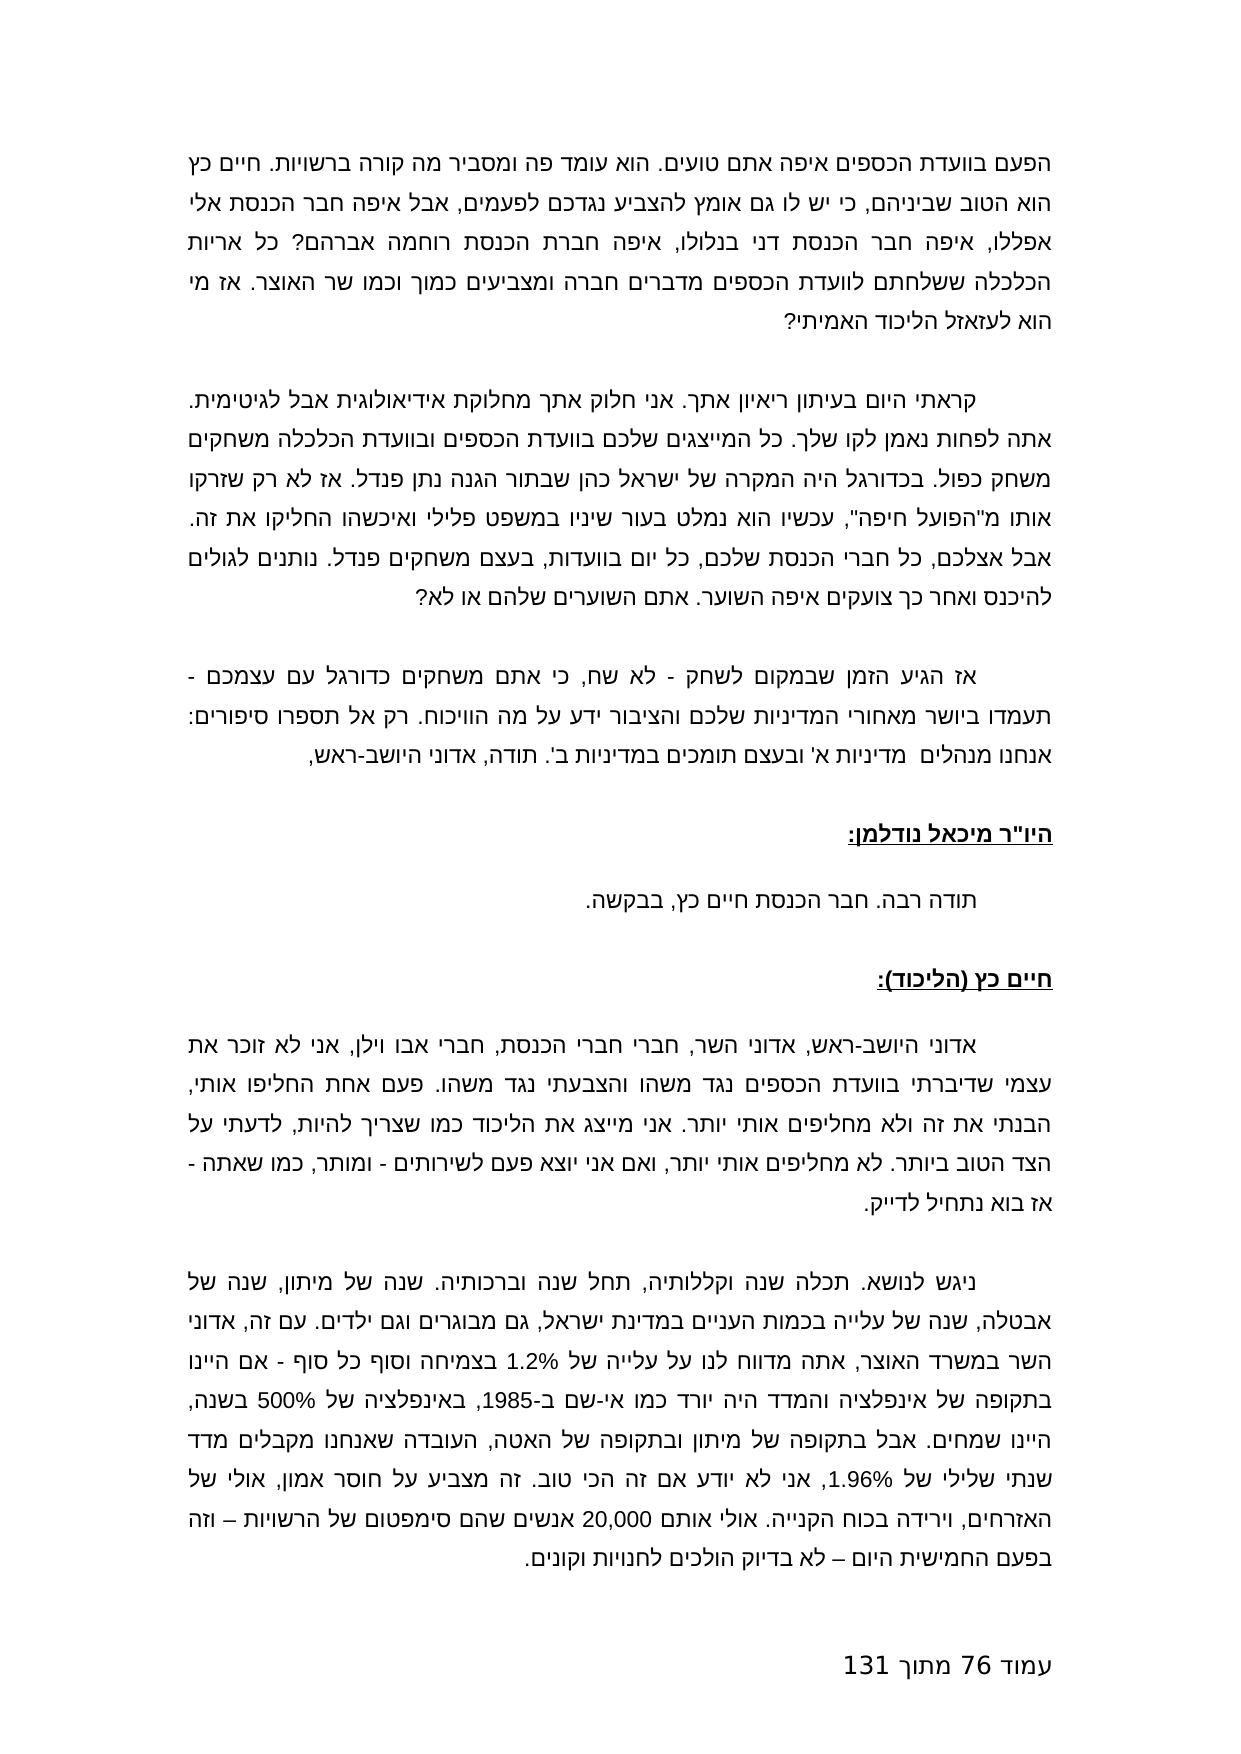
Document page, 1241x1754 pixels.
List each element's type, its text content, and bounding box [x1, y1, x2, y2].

text ניגש לנושא. תכלה שנה וקללותיה, תחל שנה וברכותיה. שנה של מיתון, שנה של אבטלה, שנה של עלייה בכמות העניים במדינת ישראל, גם מבוגרים וגם ילדים. עם זה, אדוני השר במשרד האוצר, אתה מדווח לנו על עלייה של 1.2% בצמיחה וסוף כל סוף - אם היינו בתקופה של אינפלציה והמדד היה יורד כמו אי-שם ב-1985, באינפלציה של 500% בשנה, היינו שמחים. אבל בתקופה של מיתון ובתקופה של האטה, העובדה שאנחנו מקבלים מדד שנתי שלילי של 1.96%, אני לא יודע אם זה הכי טוב. זה מצביע על חוסר אמון, אולי של האזרחים, וירידה בכוח הקנייה. אולי אותם 20,000 אנשים שהם סימפטום של הרשויות – וזה בפעם החמישית היום – לא בדיוק הולכים לחנויות וקונים. [187, 1269, 1053, 1571]
text חיים כץ (הליכוד): [187, 966, 1053, 992]
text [187, 150, 1053, 334]
text אז הגיע הזמן שבמקום לשחק - לא שח, כי אתם משחקים כדורגל עם עצמכם - תעמדו ביושר מאחורי המדיניות שלכם והציבור ידע על מה הוויכוח. רק אל תספרו סיפורים: אנחנו מנהלים מדיניות א' ובעצם תומכים במדיניות ב'. תודה, אדוני היושב-ראש, [187, 663, 1053, 768]
text תודה רבה. חבר הכנסת חיים כץ, בבקשה. [187, 887, 1053, 913]
text קראתי היום בעיתון ריאיון אתך. אני חלוק אתך מחלוקת אידיאולוגית אבל לגיטימית. אתה לפחות נאמן לקו שלך. כל המייצגים שלכם בוועדת הכספים ובוועדת הכלכלה משחקים משחק כפול. בכדורגל היה המקרה של ישראל כהן שבתור הגנה נתן פנדל. אז לא רק שזרקו אותו מ"הפועל חיפה", עכשיו הוא נמלט בעור שיניו במשפט פלילי ואיכשהו החליקו את זה. אבל אצלכם, כל חברי הכנסת שלכם, כל יום בוועדות, בעצם משחקים פנדל. נותנים לגולים להיכנס ואחר כך צועקים איפה השוער. אתם השוערים שלהם או לא? [187, 387, 1053, 611]
text היו"ר מיכאל נודלמן: [187, 821, 1053, 847]
text אדוני היושב-ראש, אדוני השר, חברי חברי הכנסת, חברי אבו וילן, אני לא זוכר את עצמי שדיברתי בוועדת הכספים נגד משהו והצבעתי נגד משהו. פעם אחת החליפו אותי, הבנתי את זה ולא מחליפים אותי יותר. אני מייצג את הליכוד כמו שצריך להיות, לדעתי על הצד הטוב ביותר. לא מחליפים אותי יותר, ואם אני יוצא פעם לשירותים - ומותר, כמו שאתה - אז בוא נתחיל לדייק. [187, 1032, 1053, 1216]
